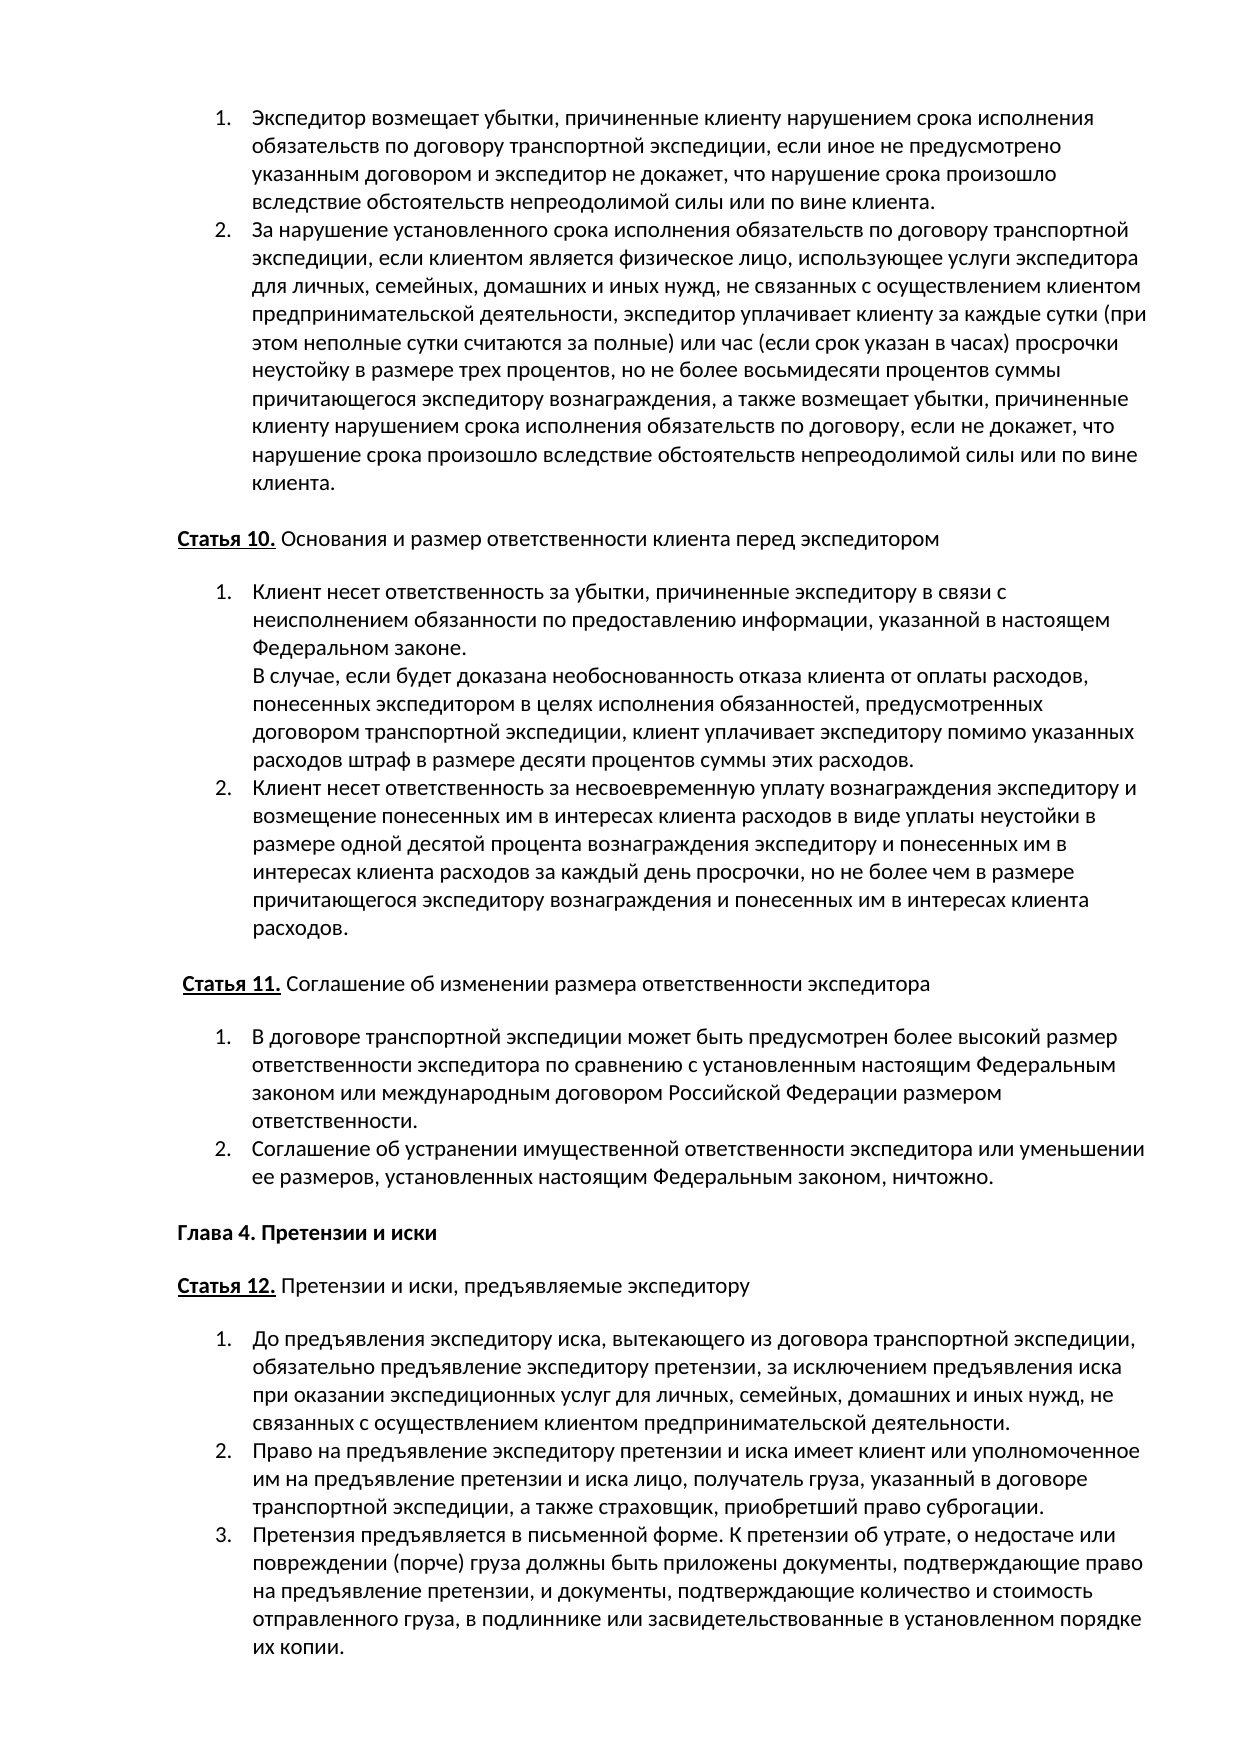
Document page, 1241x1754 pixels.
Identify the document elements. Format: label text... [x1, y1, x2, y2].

text Статья 12. Претензии и иски, предъявляемые экспедитору [177, 1271, 1152, 1299]
list До предъявления экспедитору иска, вытекающего из договора транспортной экспедиции, обязательно предъявление экспедитору претензии, за исключением предъявления иска при оказании экспедиционных услуг для личных, семейных, домашних и иных нужд, не связанных с осуществлением клиентом предпринимательской деятельности. [215, 1324, 1152, 1436]
list Клиент несет ответственность за убытки, причиненные экспедитору в связи с неисполнением обязанности по предоставлению информации, указанной в настоящем Федеральном законе. [215, 577, 1152, 661]
list Претензия предъявляется в письменной форме. К претензии об утрате, о недостаче или повреждении (порче) груза должны быть приложены документы, подтверждающие право на предъявление претензии, и документы, подтверждающие количество и стоимость отправленного груза, в подлиннике или засвидетельствованные в установленном порядке их копии. [215, 1520, 1152, 1661]
list Соглашение об устранении имущественной ответственности экспедитора или уменьшении ее размеров, установленных настоящим Федеральным законом, ничтожно. [214, 1134, 1152, 1190]
list В случае, если будет доказана необоснованность отказа клиента от оплаты расходов, понесенных экспедитором в целях исполнения обязанностей, предусмотренных договором транспортной экспедиции, клиент уплачивает экспедитору помимо указанных расходов штраф в размере десяти процентов суммы этих расходов. [252, 661, 1152, 773]
list Право на предъявление экспедитору претензии и иска имеет клиент или уполномоченное им на предъявление претензии и иска лицо, получатель груза, указанный в договоре транспортной экспедиции, а также страховщик, приобретший право суброгации. [215, 1436, 1152, 1520]
list В договоре транспортной экспедиции может быть предусмотрен более высокий размер ответственности экспедитора по сравнению с установленным настоящим Федеральным законом или международным договором Российской Федерации размером ответственности. [214, 1022, 1152, 1134]
text Статья 11. Соглашение об изменении размера ответственности экспедитора [177, 969, 1152, 997]
list За нарушение установленного срока исполнения обязательств по договору транспортной экспедиции, если клиентом является физическое лицо, использующее услуги экспедитора для личных, семейных, домашних и иных нужд, не связанных с осуществлением клиентом предпринимательской деятельности, экспедитор уплачивает клиенту за каждые сутки (при этом неполные сутки считаются за полные) или час (если срок указан в часах) просрочки неустойку в размере трех процентов, но не более восьмидесяти процентов суммы причитающегося экспедитору вознаграждения, а также возмещает убытки, причиненные клиенту нарушением срока исполнения обязательств по договору, если не докажет, что нарушение срока произошло вследствие обстоятельств непреодолимой силы или по вине клиента. [214, 216, 1152, 496]
list Экспедитор возмещает убытки, причиненные клиенту нарушением срока исполнения обязательств по договору транспортной экспедиции, если иное не предусмотрено указанным договором и экспедитор не докажет, что нарушение срока произошло вследствие обстоятельств непреодолимой силы или по вине клиента. [214, 103, 1152, 216]
text Статья 10. Основания и размер ответственности клиента перед экспедитором [177, 524, 1152, 552]
text Глава 4. Претензии и иски [177, 1218, 1152, 1246]
list Клиент несет ответственность за несвоевременную уплату вознаграждения экспедитору и возмещение понесенных им в интересах клиента расходов в виде уплаты неустойки в размере одной десятой процента вознаграждения экспедитору и понесенных им в интересах клиента расходов за каждый день просрочки, но не более чем в размере причитающегося экспедитору вознаграждения и понесенных им в интересах клиента расходов. [215, 773, 1152, 941]
